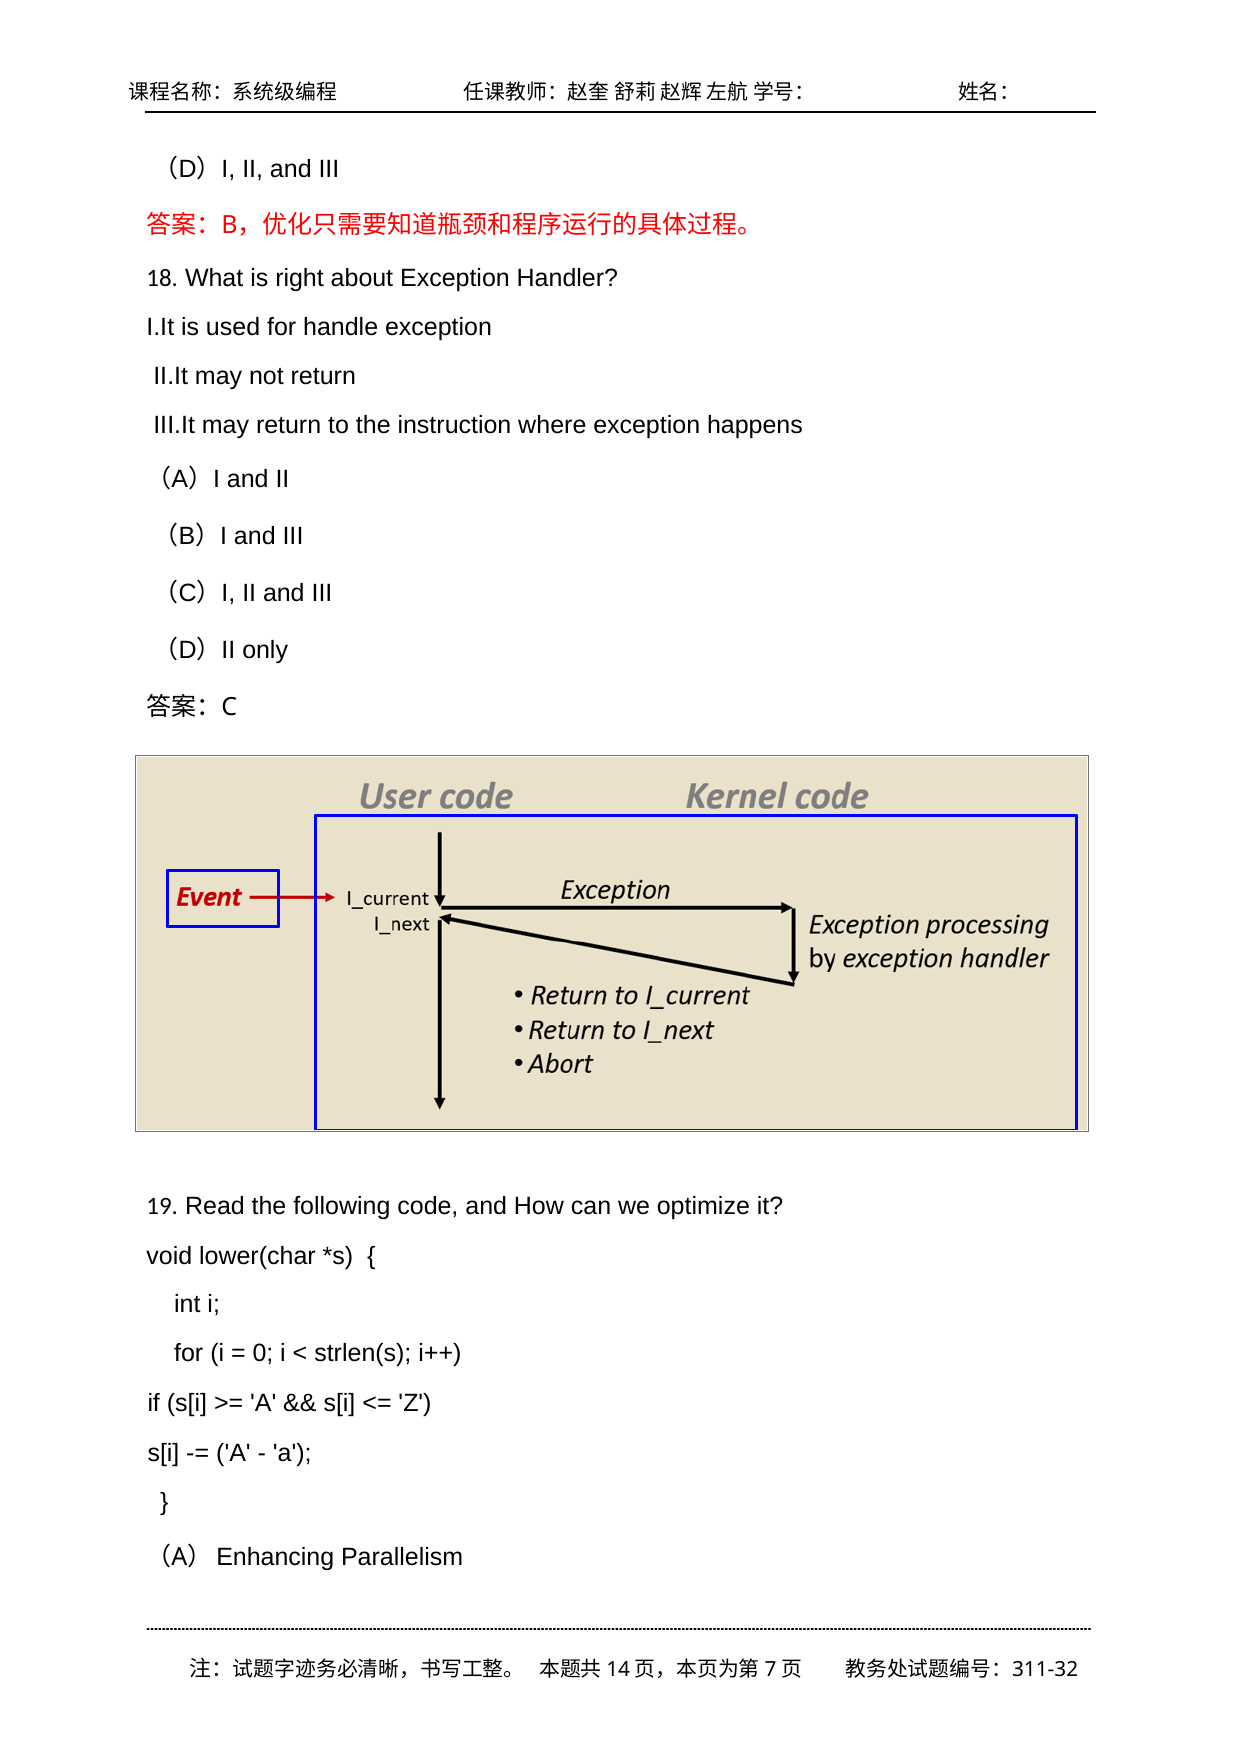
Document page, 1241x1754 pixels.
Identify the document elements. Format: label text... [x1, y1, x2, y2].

text 19. Read the following code, and How can we optimize it? [146, 1190, 1099, 1220]
text （C）I, II and III [146, 572, 1099, 609]
text I.It is used for handle exception [146, 312, 1099, 341]
text void lower(char *s) { [146, 1241, 1099, 1269]
text III.It may return to the instruction where exception happens [146, 410, 1099, 439]
text II.It may not return [146, 361, 1099, 390]
text 18. What is right about Exception Handler? [146, 262, 1099, 292]
text 答案：C [146, 686, 1099, 722]
text } [146, 1487, 1099, 1516]
list Enhancing Parallelism [146, 1536, 1099, 1572]
text （D）II only [146, 629, 1099, 666]
text for (i = 0; i < strlen(s); i++) if (s[i] >= 'A' && s[i] <= 'Z') s[i] -= ('A' - 'a'); [146, 1338, 500, 1466]
text （B）I and III [146, 516, 1099, 552]
picture [128, 742, 1100, 1141]
text int i; [146, 1289, 1099, 1318]
text （A）I and II [146, 459, 1099, 495]
text 答案：B，优化只需要知道瓶颈和程序运行的具体过程。 [146, 205, 1099, 241]
text （D）I, II, and III [146, 148, 1099, 184]
